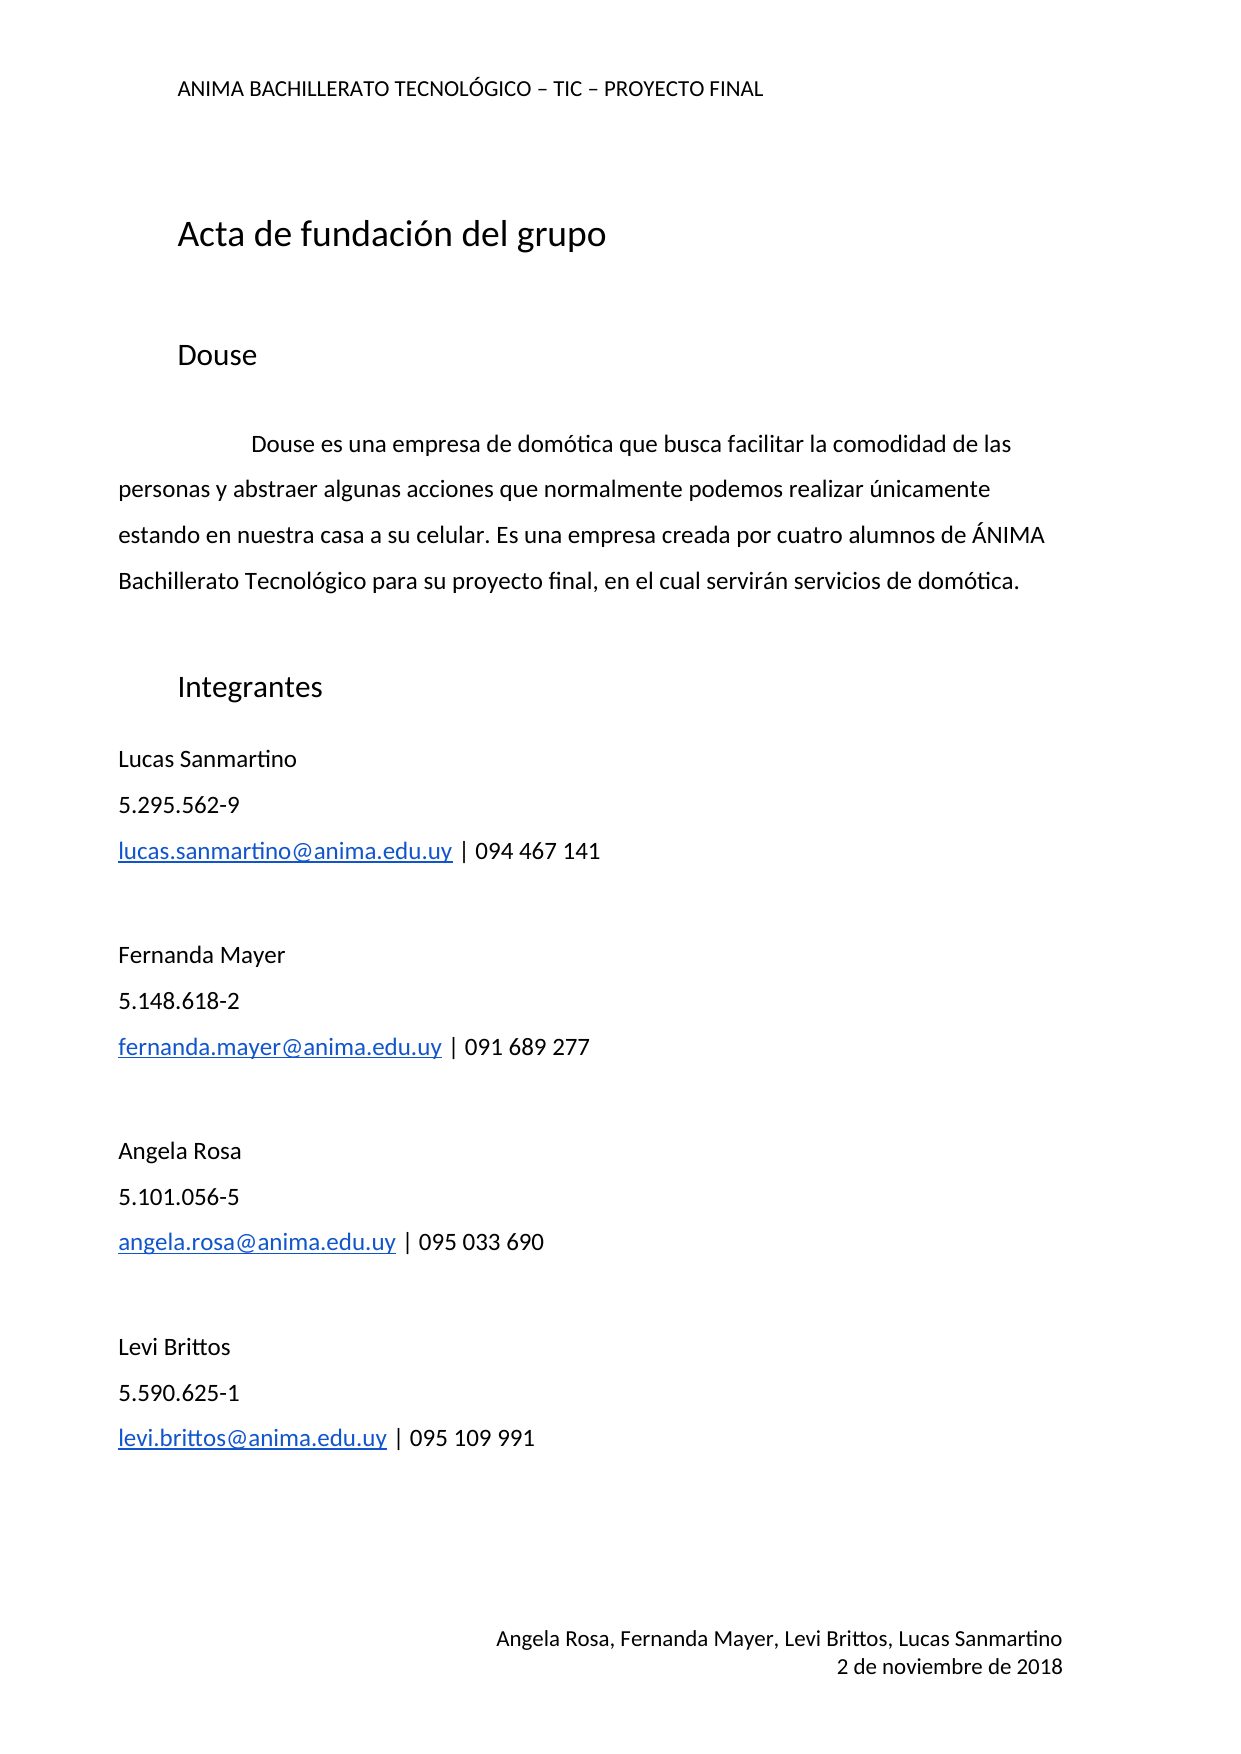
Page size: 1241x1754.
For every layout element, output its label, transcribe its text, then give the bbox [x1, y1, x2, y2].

subtitle Integrantes [177, 667, 1063, 705]
text Fernanda Mayer [118, 939, 1063, 970]
subtitle Douse [177, 335, 1063, 373]
text Levi Brittos [118, 1331, 1063, 1361]
text fernanda.mayer@anima.edu.uy | 091 689 277 [118, 1031, 1063, 1061]
text levi.brittos@anima.edu.uy | 095 109 991 [118, 1422, 1063, 1453]
text 5.101.056-5 [118, 1181, 1063, 1211]
text lucas.sanmartino@anima.edu.uy | 094 467 141 [118, 835, 1063, 865]
text 5.148.618-2 [118, 985, 1063, 1016]
text Douse es una empresa de domótica que busca facilitar la comodidad de las personas y abstraer algunas acciones que normalmente podemos realizar únicamente estando en nuestra casa a su celular. Es una empresa creada por cuatro alumnos de ÁNIMA Bachillerato Tecnológico para su proyecto final, en el cual servirán servicios de domótica. [118, 428, 1063, 595]
text 5.295.562-9 [118, 789, 1063, 820]
subtitle Acta de fundación del grupo [177, 210, 1063, 256]
text Lucas Sanmartino [118, 743, 1063, 774]
text 5.590.625-1 [118, 1377, 1063, 1407]
text Angela Rosa [118, 1135, 1063, 1166]
text angela.rosa@anima.edu.uy | 095 033 690 [118, 1227, 1063, 1257]
